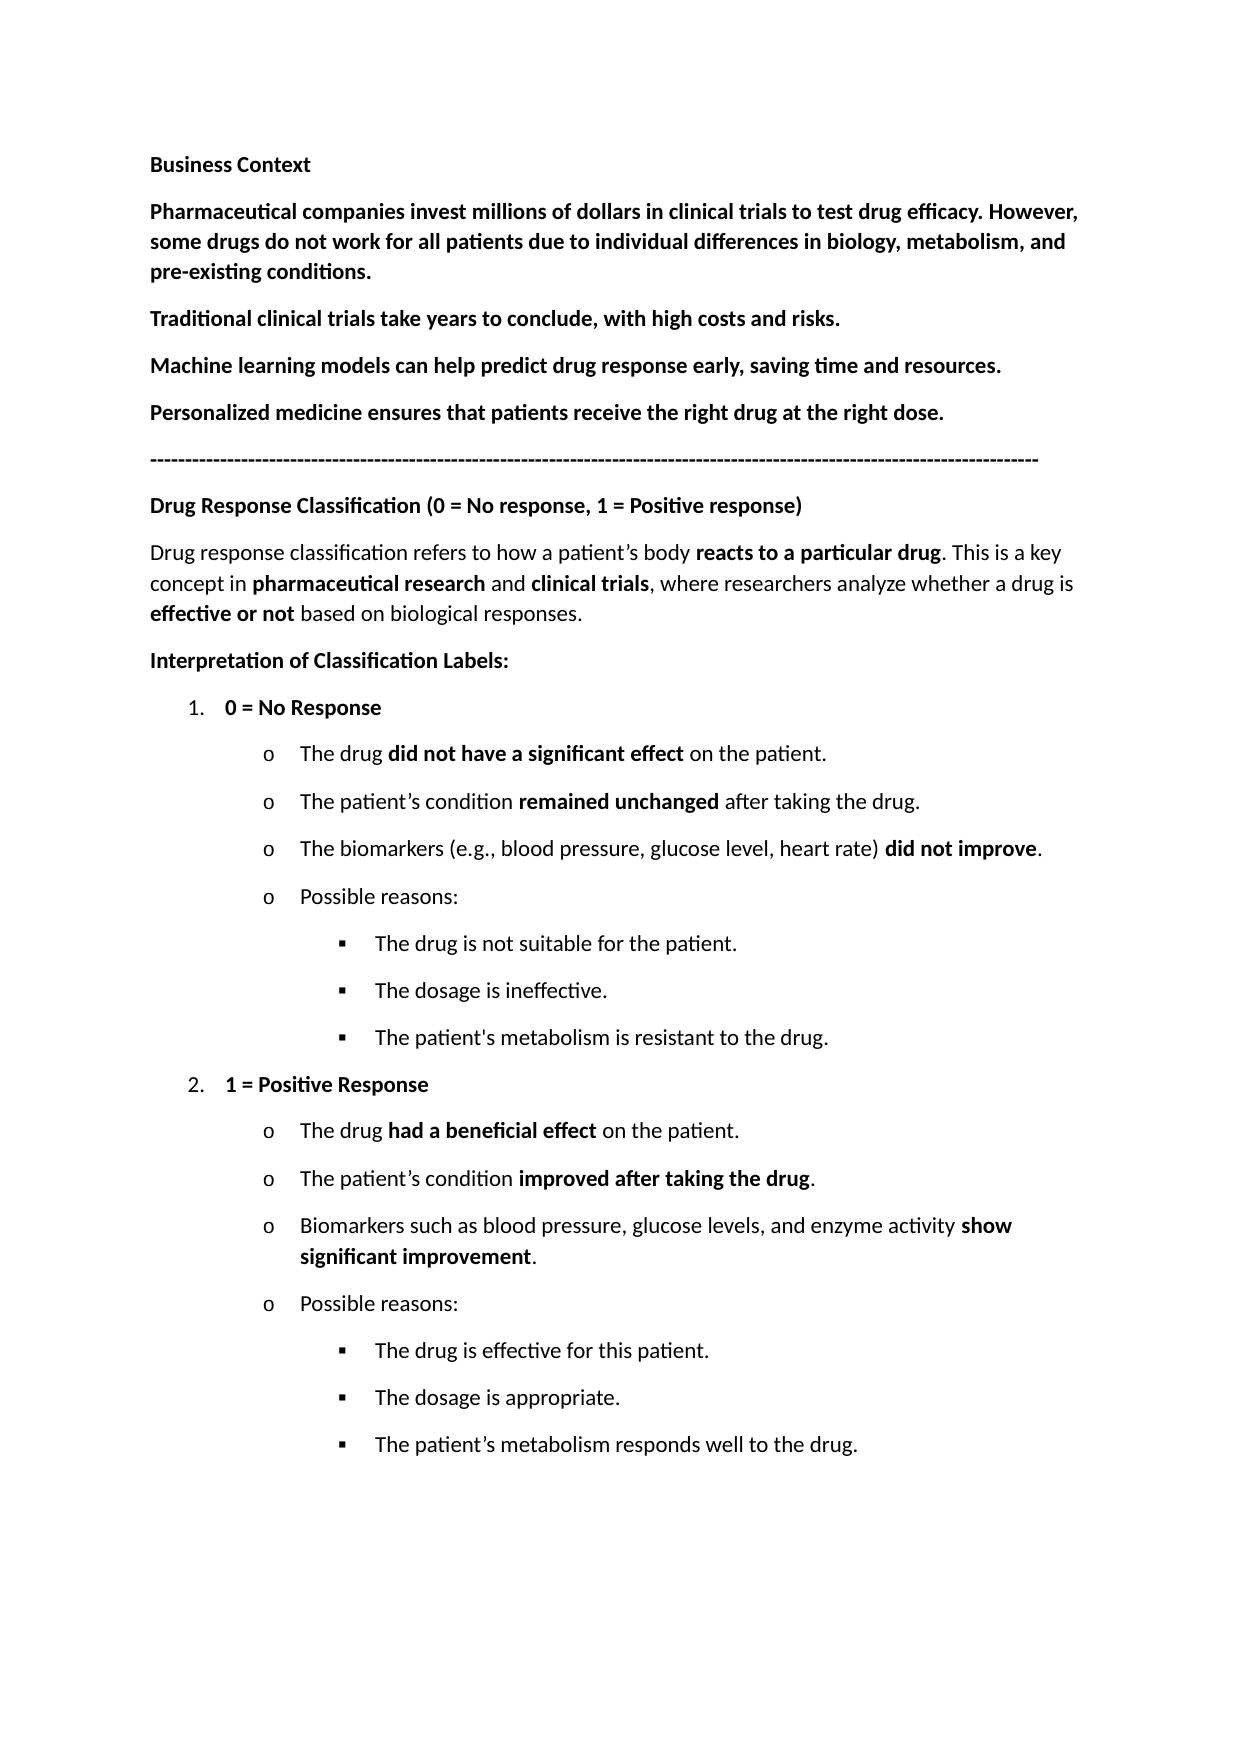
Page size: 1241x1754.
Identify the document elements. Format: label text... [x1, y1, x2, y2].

list The dosage is ineffective. [337, 976, 1090, 1004]
list Possible reasons: [262, 1289, 1090, 1318]
list The biomarkers (e.g., blood pressure, glucose level, heart rate) did not improve. [262, 834, 1090, 863]
list Possible reasons: [262, 882, 1090, 910]
list The drug did not have a significant effect on the patient. [262, 739, 1090, 768]
list The patient's metabolism is resistant to the drug. [337, 1023, 1090, 1051]
text Pharmaceutical companies invest millions of dollars in clinical trials to test drug efficacy. However, some drugs do not work for all patients due to individual differences in biology, metabolism, and pre-existing conditions. [150, 197, 1090, 285]
text Drug Response Classification (0 = No response, 1 = Positive response) [150, 492, 1090, 520]
list The drug is not suitable for the patient. [337, 929, 1090, 957]
text Traditional clinical trials take years to conclude, with high costs and risks. [150, 304, 1090, 332]
list The patient’s condition remained unchanged after taking the drug. [262, 787, 1090, 816]
list The patient’s condition improved after taking the drug. [262, 1164, 1090, 1193]
text Personalized medicine ensures that patients receive the right drug at the right dose. [150, 398, 1090, 426]
text Machine learning models can help predict drug response early, saving time and resources. [150, 351, 1090, 379]
list 0 = No Response [187, 693, 1090, 721]
text Drug response classification refers to how a patient’s body reacts to a particular drug. This is a key concept in pharmaceutical research and clinical trials, where researchers analyze whether a drug is effective or not based on biological responses. [150, 538, 1090, 627]
list The drug is effective for this patient. [337, 1336, 1090, 1364]
text ------------------------------------------------------------------------------------------------------------------------------- [150, 445, 1090, 473]
list Biomarkers such as blood pressure, glucose levels, and enzyme activity show significant improvement. [262, 1211, 1090, 1270]
text Business Context [150, 150, 1090, 178]
list The dosage is appropriate. [337, 1383, 1090, 1411]
list 1 = Positive Response [187, 1070, 1090, 1098]
list The patient’s metabolism responds well to the drug. [337, 1430, 1090, 1458]
list The drug had a beneficial effect on the patient. [262, 1117, 1090, 1145]
text Interpretation of Classification Labels: [150, 646, 1090, 674]
